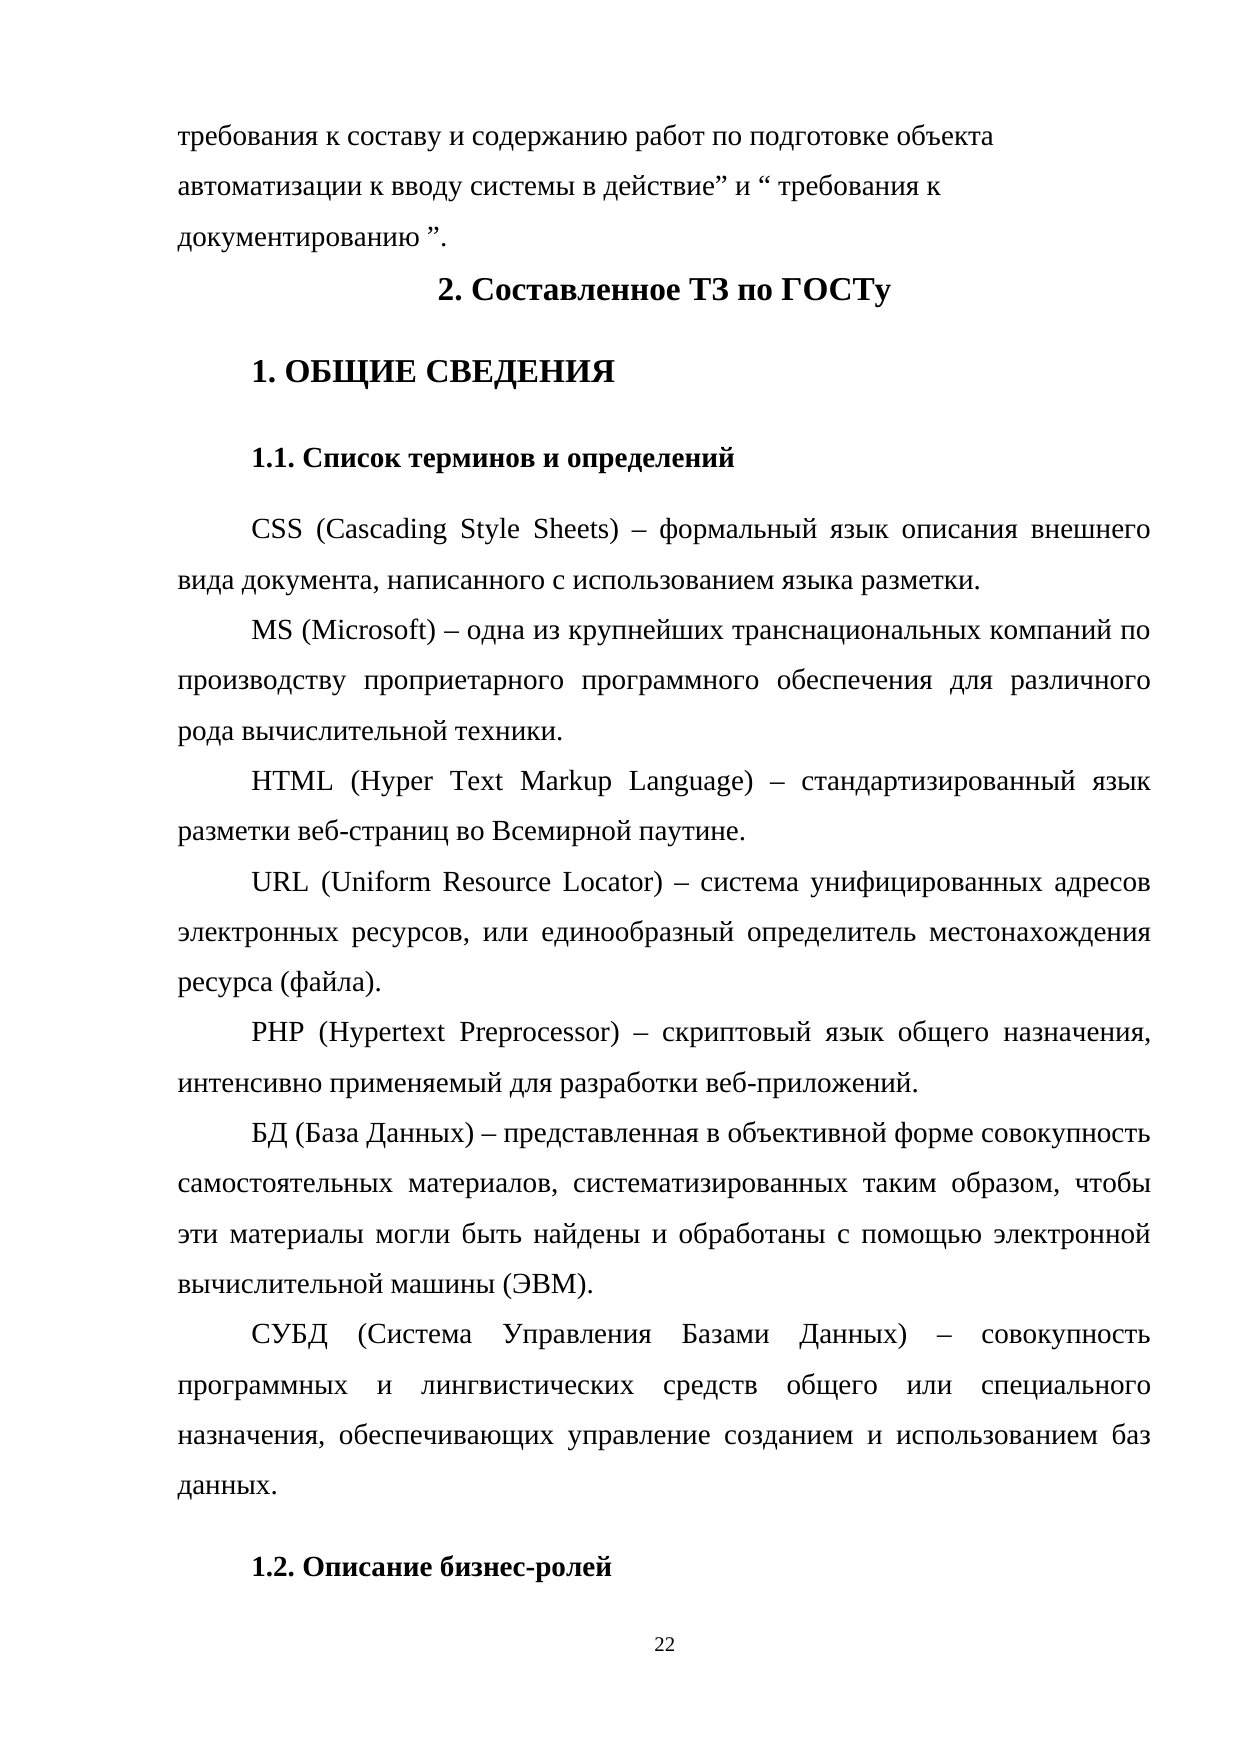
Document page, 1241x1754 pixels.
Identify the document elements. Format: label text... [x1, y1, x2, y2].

text HTML (Hyper Text Markup Language) – стандартизированный язык разметки веб-страниц во Всемирной паутине. [177, 763, 1152, 847]
text 2. Составленное ТЗ по ГОСТу [177, 269, 1152, 307]
text 1.1. Список терминов и определений [177, 440, 1152, 474]
text 1.2. Описание бизнес-ролей [177, 1549, 1152, 1582]
text MS (Microsoft) – одна из крупнейших транснациональных компаний по производству проприетарного программного обеспечения для различного рода вычислительной техники. [177, 612, 1152, 746]
text PHP (Hypertext Preprocessor) – скриптовый язык общего назначения, интенсивно применяемый для разработки веб-приложений. [177, 1014, 1152, 1098]
text 1. ОБЩИЕ СВЕДЕНИЯ [177, 352, 1152, 390]
text СУБД (Система Управления Базами Данных) – совокупность программных и лингвистических средств общего или специального назначения, обеспечивающих управление созданием и использованием баз данных. [177, 1316, 1152, 1501]
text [177, 118, 1152, 252]
text URL (Uniform Resource Locator) – система унифицированных адресов электронных ресурсов, или единообразный определитель местонахождения ресурса (файла). [177, 864, 1152, 998]
text БД (База Данных) – представленная в объективной форме совокупность самостоятельных материалов, систематизированных таким образом, чтобы эти материалы могли быть найдены и обработаны с помощью электронной вычислительной машины (ЭВМ). [177, 1115, 1152, 1300]
text CSS (Cascading Style Sheets) – формальный язык описания внешнего вида документа, написанного с использованием языка разметки. [177, 511, 1152, 595]
